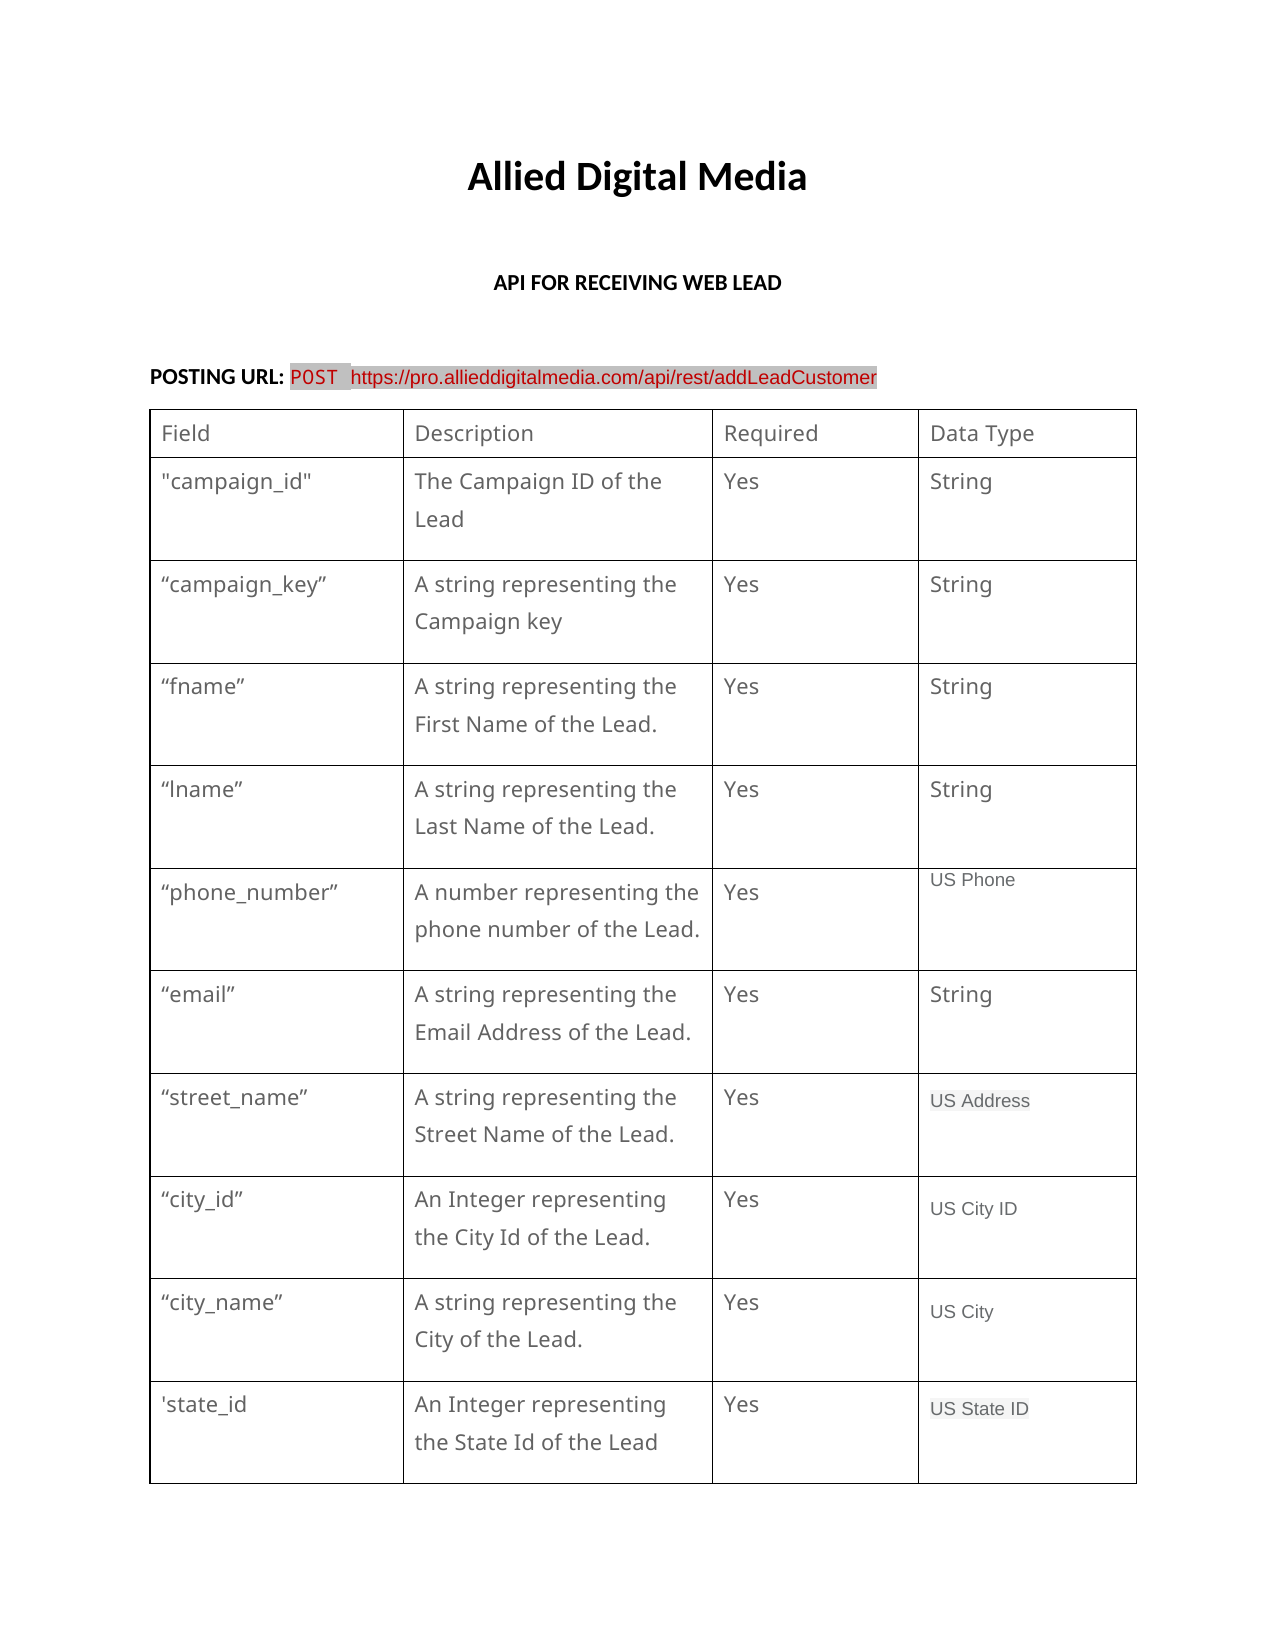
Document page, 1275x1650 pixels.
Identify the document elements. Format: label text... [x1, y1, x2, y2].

table_cell A string representing the Email Address of the Lead. [404, 971, 712, 1073]
text POSTING URL: POST https://pro.allieddigitalmedia.com/api/rest/addLeadCustomer [150, 362, 1125, 390]
table_cell “email” [151, 971, 403, 1073]
table_cell A number representing the phone number of the Lead. [404, 869, 712, 970]
table_cell String [919, 971, 1136, 1073]
table_cell A string representing the Last Name of the Lead. [404, 766, 712, 868]
table_header Description [404, 410, 712, 457]
table_cell Yes [713, 561, 918, 662]
text API FOR RECEIVING WEB LEAD [150, 268, 1125, 296]
table_cell String [919, 766, 1136, 868]
table_cell US Address [919, 1074, 1136, 1176]
table_cell US Phone [919, 869, 1136, 970]
text Allied Digital Media [150, 150, 1125, 201]
table_cell Yes [713, 869, 918, 970]
table_cell A string representing the City of the Lead. [404, 1279, 712, 1381]
table_cell "campaign_id" [151, 458, 403, 560]
table_header Required [713, 410, 918, 457]
table_cell The Campaign ID of the Lead [404, 458, 712, 560]
table_header Field [151, 410, 403, 457]
table_cell A string representing the Street Name of the Lead. [404, 1074, 712, 1176]
table_cell A string representing the Campaign key [404, 561, 712, 662]
table_cell “phone_number” [151, 869, 403, 970]
table_cell String [919, 561, 1136, 662]
table_cell An Integer representing the City Id of the Lead. [404, 1177, 712, 1278]
table_cell “city_name” [151, 1279, 403, 1381]
table_cell Yes [713, 1074, 918, 1176]
table_cell Yes [713, 971, 918, 1073]
table_cell US City [919, 1279, 1136, 1381]
table_cell Yes [713, 458, 918, 560]
table_cell String [919, 458, 1136, 560]
table_cell Yes [713, 664, 918, 765]
table_cell “street_name” [151, 1074, 403, 1176]
table_cell 'state_id [151, 1382, 403, 1483]
table_cell Yes [713, 1177, 918, 1278]
table_cell “fname” [151, 664, 403, 765]
table_cell US City ID [919, 1177, 1136, 1278]
table_cell “campaign_key” [151, 561, 403, 662]
table_cell “lname” [151, 766, 403, 868]
table_cell Yes [713, 1279, 918, 1381]
table_cell “city_id” [151, 1177, 403, 1278]
table_header Data Type [919, 410, 1136, 457]
table_cell US State ID [919, 1382, 1136, 1483]
table_cell Yes [713, 766, 918, 868]
table_cell String [919, 664, 1136, 765]
table_cell A string representing the First Name of the Lead. [404, 664, 712, 765]
table_cell An Integer representing the State Id of the Lead [404, 1382, 712, 1483]
table_cell Yes [713, 1382, 918, 1483]
